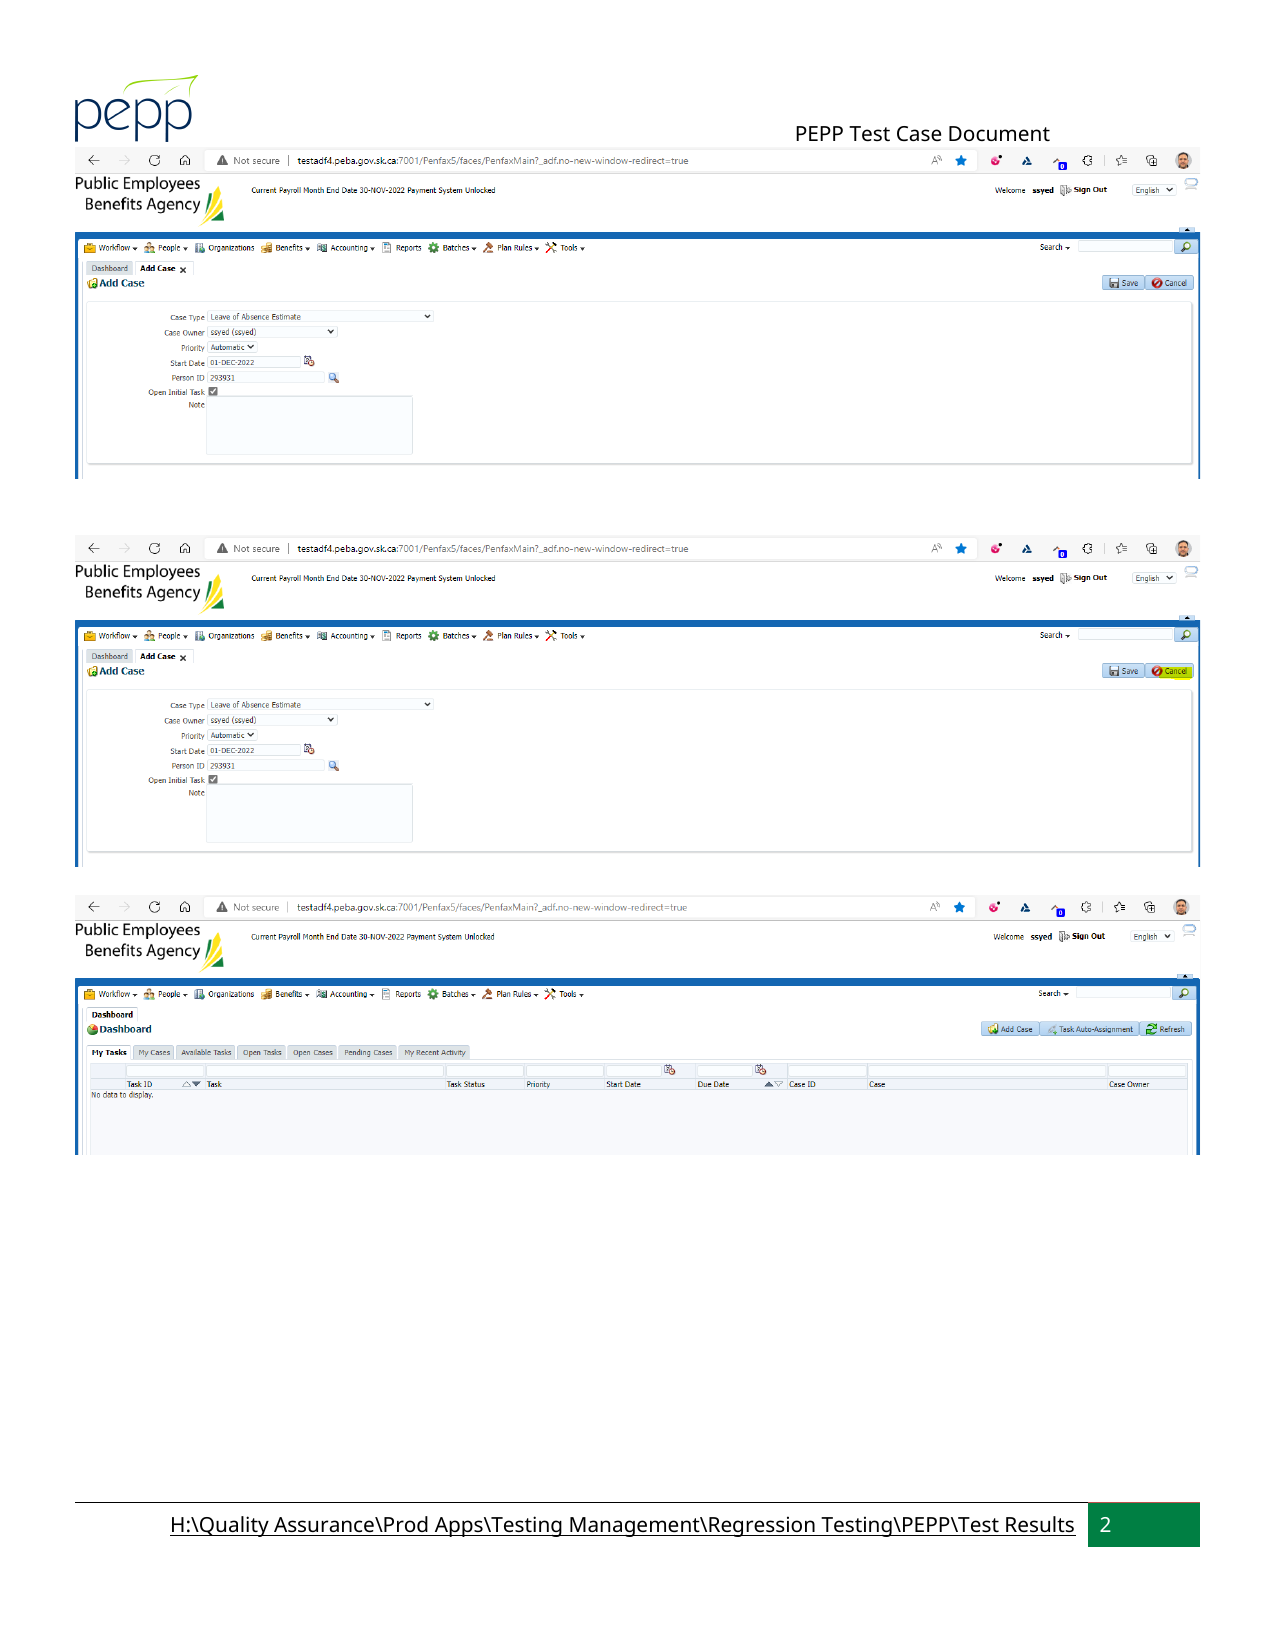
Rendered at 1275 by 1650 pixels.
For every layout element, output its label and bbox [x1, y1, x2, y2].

picture [75, 895, 1200, 1155]
picture [75, 535, 1200, 867]
picture [75, 147, 1200, 479]
picture [75, 75, 199, 142]
